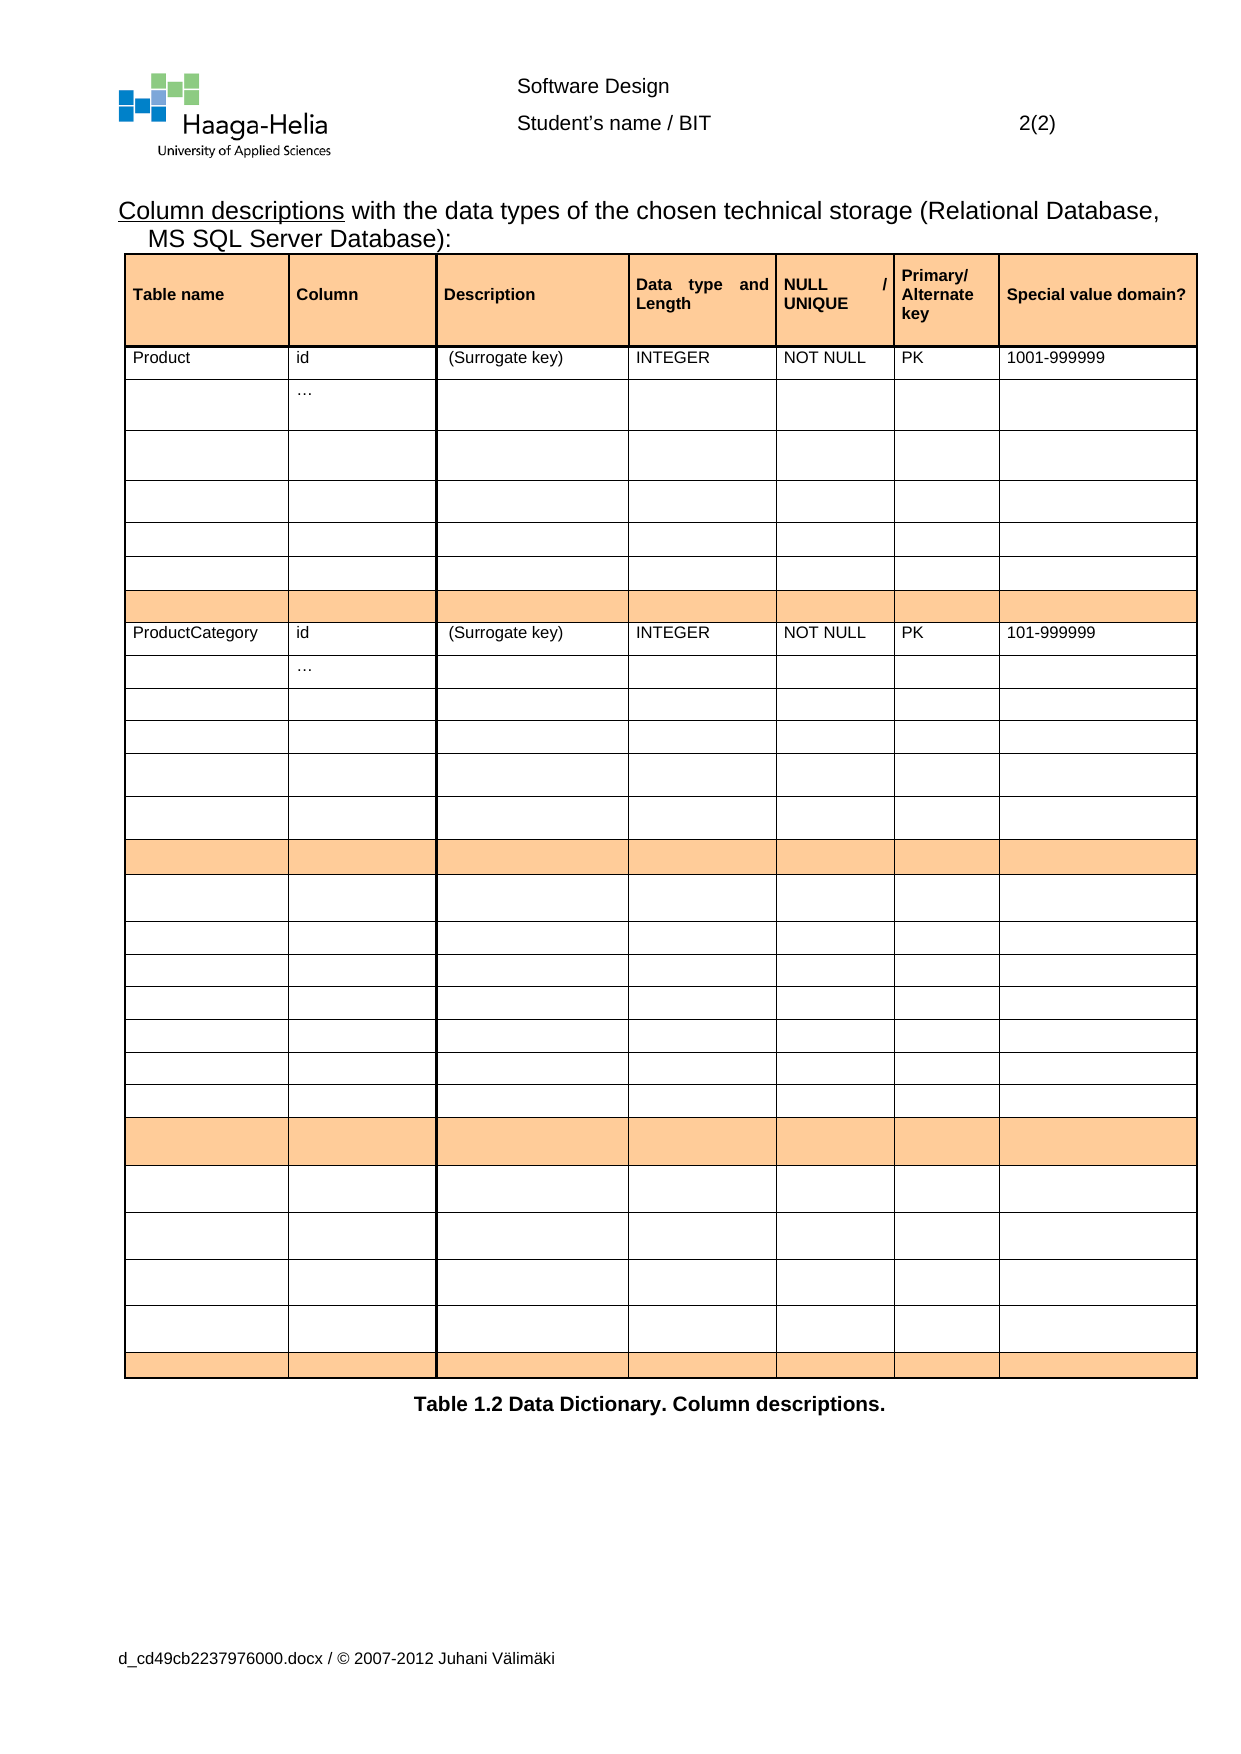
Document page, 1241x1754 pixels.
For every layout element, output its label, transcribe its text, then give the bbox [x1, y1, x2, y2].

table_cell [1000, 523, 1196, 556]
table_cell [777, 431, 894, 480]
table_cell [438, 1260, 628, 1305]
table_cell [126, 987, 288, 1019]
table_cell [289, 431, 435, 480]
table_cell [1000, 754, 1196, 796]
table_cell [895, 591, 999, 622]
table_cell [289, 1166, 435, 1212]
table_cell ProductCategory [126, 623, 288, 655]
table_cell [777, 754, 894, 796]
table_cell [438, 1166, 628, 1212]
table_cell [895, 1053, 999, 1084]
table_header NULL / UNIQUE [777, 255, 893, 345]
table_cell [777, 797, 894, 839]
table_cell [629, 955, 776, 986]
table_cell [289, 1020, 435, 1052]
table_cell [777, 591, 894, 622]
table_cell [126, 721, 288, 753]
table_cell … [289, 656, 435, 688]
table_cell [895, 1306, 999, 1352]
table_cell [895, 1213, 999, 1258]
picture [118, 73, 355, 158]
table_cell [289, 955, 435, 986]
list Column descriptions with the data types of the chosen technical storage (Relational Database, MS SQL Server Database): [118, 196, 1181, 253]
table_cell [289, 987, 435, 1019]
table_cell [629, 689, 776, 720]
table_cell [126, 840, 288, 874]
table_cell [777, 922, 894, 953]
table_header Description [438, 255, 628, 345]
table_header Table name [126, 255, 288, 345]
table_cell [629, 1353, 776, 1377]
table_cell [126, 1306, 288, 1352]
table_cell [629, 922, 776, 953]
table_cell [438, 987, 628, 1019]
table_cell [126, 955, 288, 986]
table_cell … [289, 380, 435, 429]
table_cell [895, 1020, 999, 1052]
table_cell [1000, 1166, 1196, 1212]
table_cell [777, 1353, 894, 1377]
table_cell [126, 481, 288, 522]
table_cell [438, 656, 628, 688]
table_cell [1000, 955, 1196, 986]
table_cell INTEGER [629, 348, 776, 379]
table_cell [629, 875, 776, 921]
table_cell [629, 1260, 776, 1305]
table_cell [777, 1085, 894, 1117]
table_cell INTEGER [629, 623, 776, 655]
table_cell [895, 380, 999, 429]
table_cell [1000, 1053, 1196, 1084]
table_cell [629, 754, 776, 796]
table_cell NOT NULL [777, 623, 894, 655]
table_cell [777, 1020, 894, 1052]
table_cell [1000, 1306, 1196, 1352]
table_cell [289, 875, 435, 921]
table_cell [289, 1353, 435, 1377]
table_cell [895, 689, 999, 720]
table_cell [895, 656, 999, 688]
table_cell [895, 523, 999, 556]
table_cell [438, 1053, 628, 1084]
table_cell [438, 1213, 628, 1258]
table_cell [895, 797, 999, 839]
table_cell [777, 875, 894, 921]
table_cell [1000, 1213, 1196, 1258]
table_cell [126, 689, 288, 720]
table_cell [895, 840, 999, 874]
table_cell [895, 922, 999, 953]
table_cell [777, 656, 894, 688]
table_cell [289, 922, 435, 953]
table_cell [629, 1166, 776, 1212]
table_header Column [290, 255, 435, 345]
table_cell [126, 523, 288, 556]
table_cell [1000, 1118, 1196, 1165]
table_cell [629, 481, 776, 522]
table_cell [777, 1166, 894, 1212]
table_cell [438, 523, 628, 556]
table_cell [629, 523, 776, 556]
table_cell [895, 1353, 999, 1377]
table_cell [289, 797, 435, 839]
table_cell (Surrogate key) [438, 623, 628, 655]
table_header Primary/Alternate key [895, 255, 998, 345]
table_cell [777, 1053, 894, 1084]
table_cell [289, 1306, 435, 1352]
table_cell [126, 1166, 288, 1212]
table_cell [895, 955, 999, 986]
table_cell [1000, 1260, 1196, 1305]
table_cell [1000, 1020, 1196, 1052]
table_cell [1000, 481, 1196, 522]
table_cell [1000, 922, 1196, 953]
table_cell [126, 1118, 288, 1165]
table_cell [438, 557, 628, 589]
table_cell [629, 1085, 776, 1117]
table_cell (Surrogate key) [438, 348, 628, 379]
table_cell [1000, 656, 1196, 688]
table_cell [126, 797, 288, 839]
table_cell [777, 840, 894, 874]
table_cell [895, 431, 999, 480]
table_cell [438, 1306, 628, 1352]
table_cell [895, 987, 999, 1019]
table_cell [126, 1353, 288, 1377]
table_cell [438, 840, 628, 874]
table_cell [895, 875, 999, 921]
table_cell [629, 1020, 776, 1052]
table_cell [289, 523, 435, 556]
table_cell [126, 1053, 288, 1084]
table_cell [126, 754, 288, 796]
table_cell [629, 987, 776, 1019]
table_cell [629, 840, 776, 874]
table_cell [438, 1118, 628, 1165]
table_cell [438, 591, 628, 622]
table_cell [289, 754, 435, 796]
table_cell [289, 481, 435, 522]
table_cell [777, 523, 894, 556]
table_cell [438, 754, 628, 796]
table_cell [126, 380, 288, 429]
table_cell [289, 1260, 435, 1305]
table_cell [895, 1260, 999, 1305]
table_cell [1000, 797, 1196, 839]
table_cell [777, 1306, 894, 1352]
table_cell [629, 1306, 776, 1352]
table_cell [629, 1118, 776, 1165]
table_cell [1000, 1353, 1196, 1377]
table_cell Product [126, 348, 288, 379]
table_cell [1000, 591, 1196, 622]
table_cell [126, 1020, 288, 1052]
text Table 1.2 Data Dictionary. Column descriptions. [118, 1392, 1181, 1416]
table_cell [289, 591, 435, 622]
table_cell [126, 431, 288, 480]
table_cell [438, 481, 628, 522]
table_cell [438, 922, 628, 953]
table_cell NOT NULL [777, 348, 894, 379]
table_cell [629, 1213, 776, 1258]
table_cell [126, 557, 288, 589]
table_cell [289, 1085, 435, 1117]
table_header Special value domain? [1000, 255, 1196, 345]
table_cell [289, 1053, 435, 1084]
table_cell [629, 380, 776, 429]
table_cell [289, 1213, 435, 1258]
table_cell [1000, 380, 1196, 429]
table_cell [629, 591, 776, 622]
table_cell [629, 557, 776, 589]
table_cell id [289, 348, 435, 379]
table_cell [438, 797, 628, 839]
table_cell [1000, 987, 1196, 1019]
table_cell [895, 1118, 999, 1165]
table_cell PK [895, 348, 999, 379]
table_cell [289, 721, 435, 753]
table_cell [438, 1085, 628, 1117]
table_cell [438, 875, 628, 921]
table_header Data type and Length [630, 255, 775, 345]
table_cell [1000, 875, 1196, 921]
table_cell PK [895, 623, 999, 655]
table_cell [777, 689, 894, 720]
table_cell [895, 721, 999, 753]
table_cell [895, 1085, 999, 1117]
table_cell [629, 431, 776, 480]
table_cell [289, 840, 435, 874]
table_cell [895, 557, 999, 589]
table_cell [289, 557, 435, 589]
table_cell [438, 1353, 628, 1377]
table_cell [777, 481, 894, 522]
table_cell [1000, 1085, 1196, 1117]
table_cell id [289, 623, 435, 655]
table_cell [126, 1260, 288, 1305]
table_cell [777, 1213, 894, 1258]
table_cell [1000, 689, 1196, 720]
table_cell [895, 481, 999, 522]
table_cell [1000, 557, 1196, 589]
table_cell [289, 689, 435, 720]
table_cell [126, 1213, 288, 1258]
table_cell [126, 922, 288, 953]
table_cell [895, 1166, 999, 1212]
table_cell [1000, 721, 1196, 753]
table_cell [438, 689, 628, 720]
table_cell [438, 431, 628, 480]
table_cell [1000, 431, 1196, 480]
table_cell [126, 1085, 288, 1117]
table_cell [777, 1260, 894, 1305]
table_cell [126, 875, 288, 921]
table_cell 101-999999 [1000, 623, 1196, 655]
table_cell [1000, 840, 1196, 874]
table_cell [629, 797, 776, 839]
table_cell [777, 721, 894, 753]
table_cell [777, 955, 894, 986]
table_cell [438, 955, 628, 986]
table_cell [777, 557, 894, 589]
table_cell [126, 591, 288, 622]
table_cell [895, 754, 999, 796]
table_cell [126, 656, 288, 688]
table_cell [777, 380, 894, 429]
table_cell [777, 987, 894, 1019]
table_cell [438, 721, 628, 753]
table_cell [438, 380, 628, 429]
table_cell [629, 656, 776, 688]
table_cell [289, 1118, 435, 1165]
table_cell [629, 721, 776, 753]
table_cell [438, 1020, 628, 1052]
table_cell [777, 1118, 894, 1165]
table_cell 1001-999999 [1000, 348, 1196, 379]
table_cell [629, 1053, 776, 1084]
